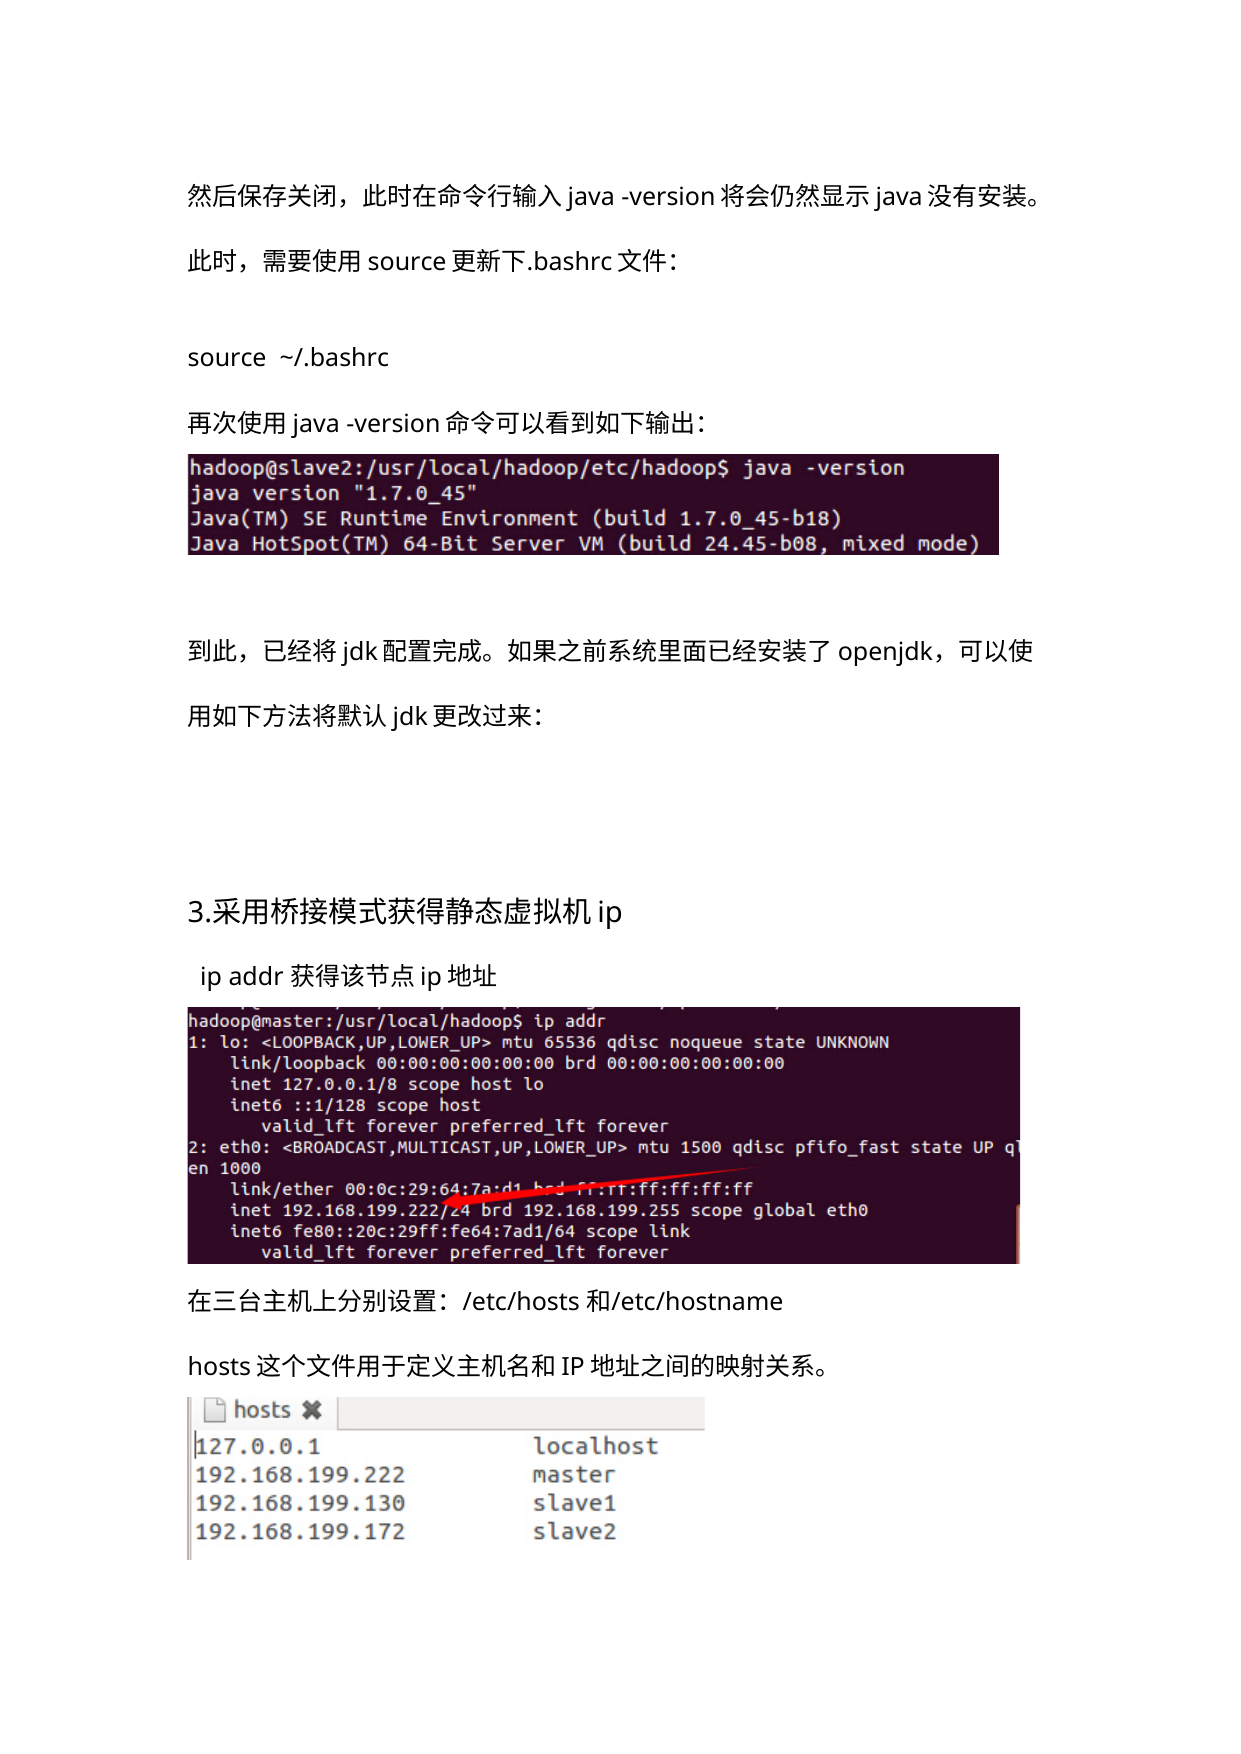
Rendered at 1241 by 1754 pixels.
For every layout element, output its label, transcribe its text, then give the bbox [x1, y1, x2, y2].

picture [187, 1397, 705, 1560]
text source ~/.bashrc [187, 324, 1051, 389]
text 到此，已经将jdk配置完成。如果之前系统里面已经安装了openjdk，可以使用如下方法将默认jdk更改过来： [187, 617, 1051, 747]
picture [187, 454, 999, 555]
text 在三台主机上分别设置：/etc/hosts 和/etc/hostname [187, 1267, 1053, 1332]
text 然后保存关闭，此时在命令行输入java -version将会仍然显示java没有安装。此时，需要使用source更新下.bashrc文件： [187, 162, 1051, 324]
picture [187, 1007, 1021, 1264]
text 3.采用桥接模式获得静态虚拟机ip [187, 877, 1053, 942]
text hosts这个文件用于定义主机名和IP地址之间的映射关系。 [187, 1332, 1053, 1397]
